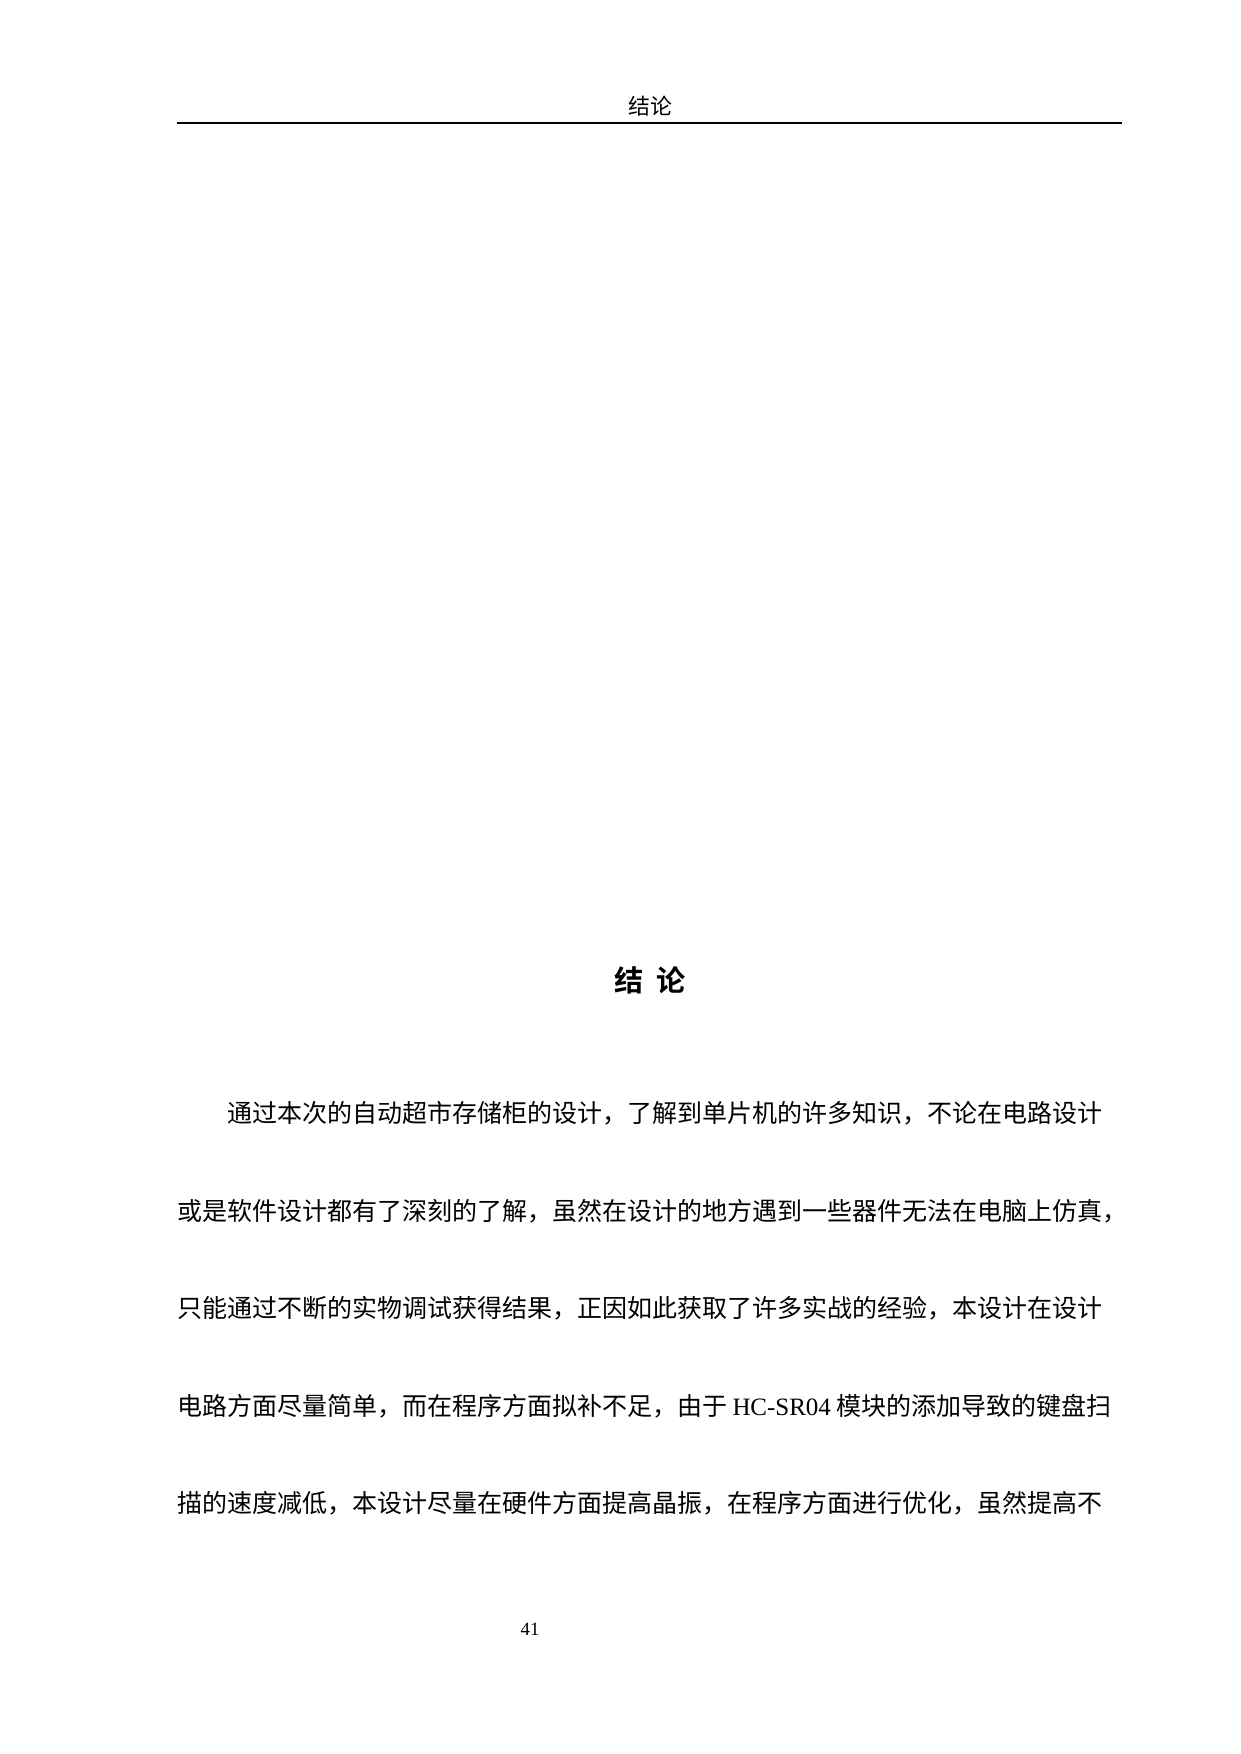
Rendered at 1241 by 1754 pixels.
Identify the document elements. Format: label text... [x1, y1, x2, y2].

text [177, 1079, 1122, 1534]
subtitle 结 论 [177, 947, 1122, 1012]
